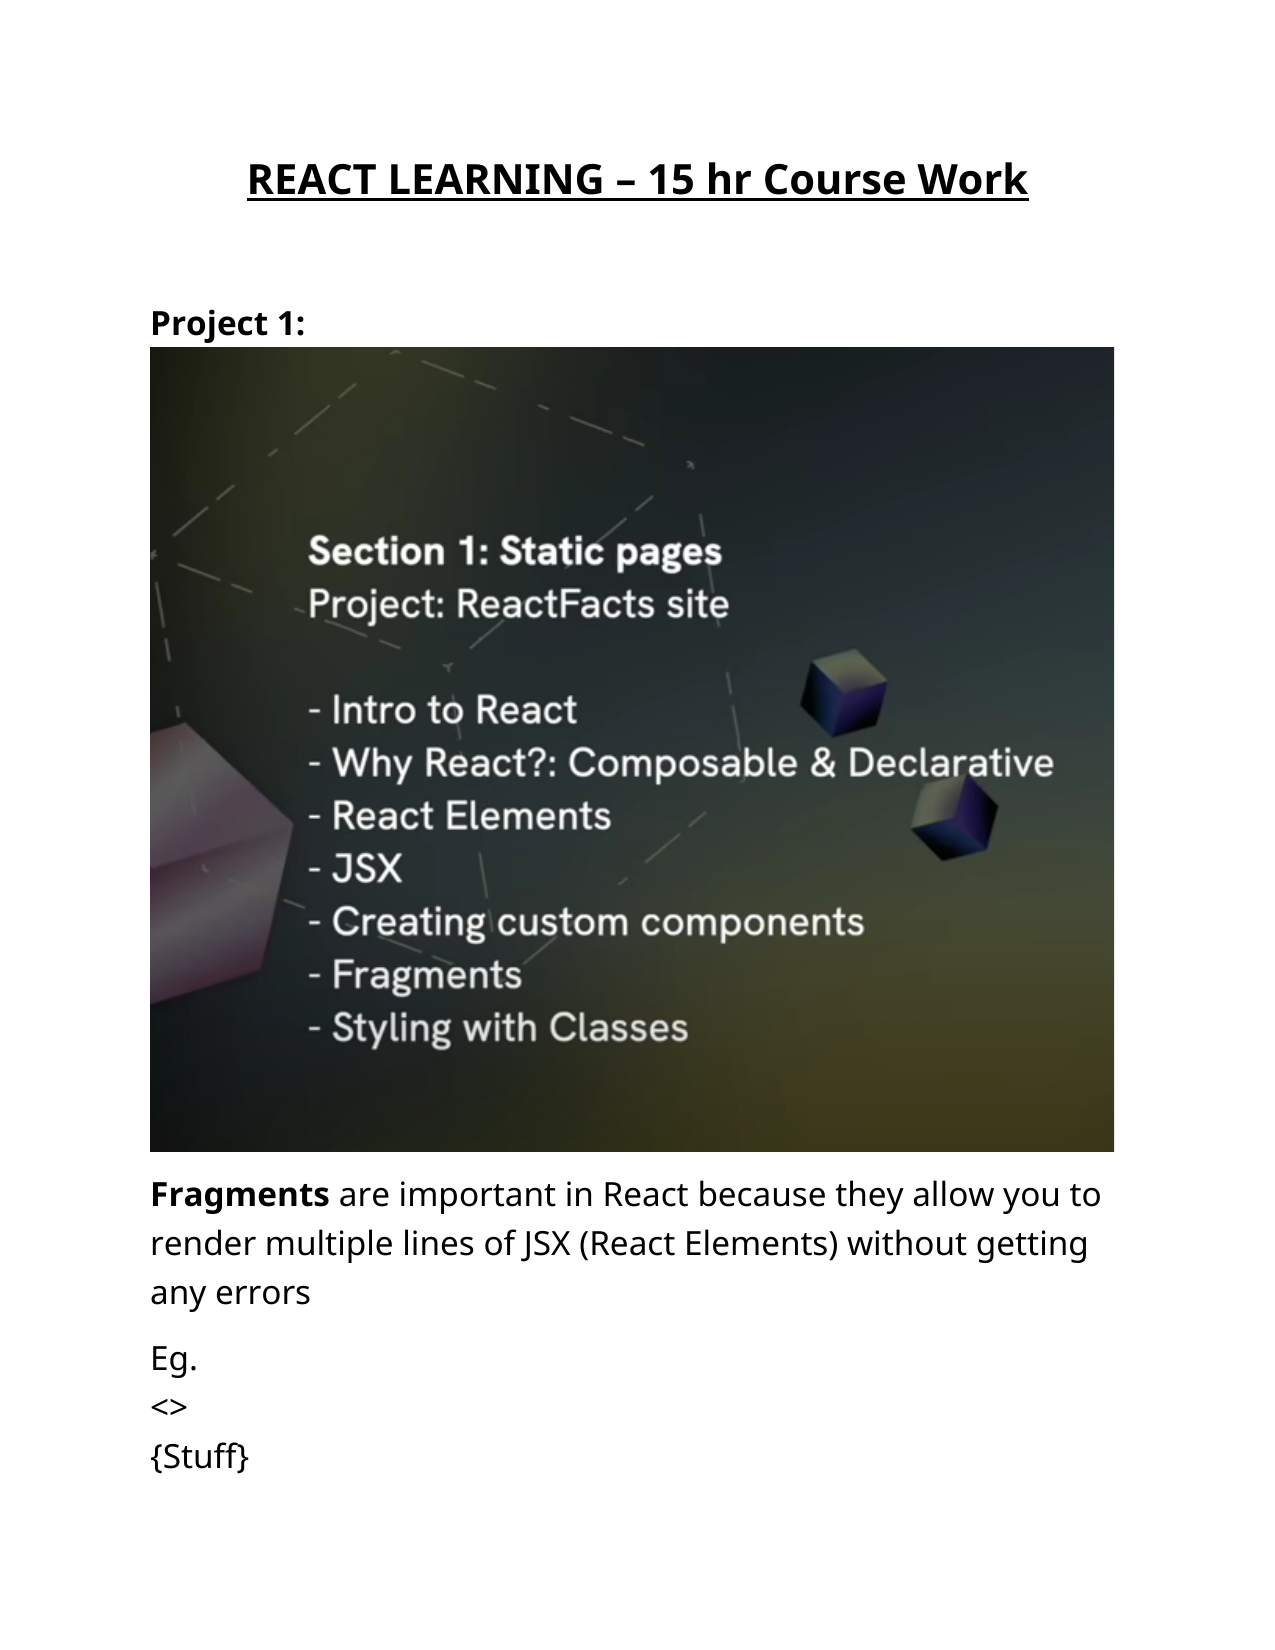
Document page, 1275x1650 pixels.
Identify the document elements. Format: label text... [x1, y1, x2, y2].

text REACT LEARNING – 15 hr Course Work [150, 150, 1125, 207]
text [150, 1334, 1125, 1478]
text Fragments are important in React because they allow you to render multiple lines of JSX (React Elements) without getting any errors [150, 1171, 1125, 1314]
picture [150, 347, 1115, 1152]
